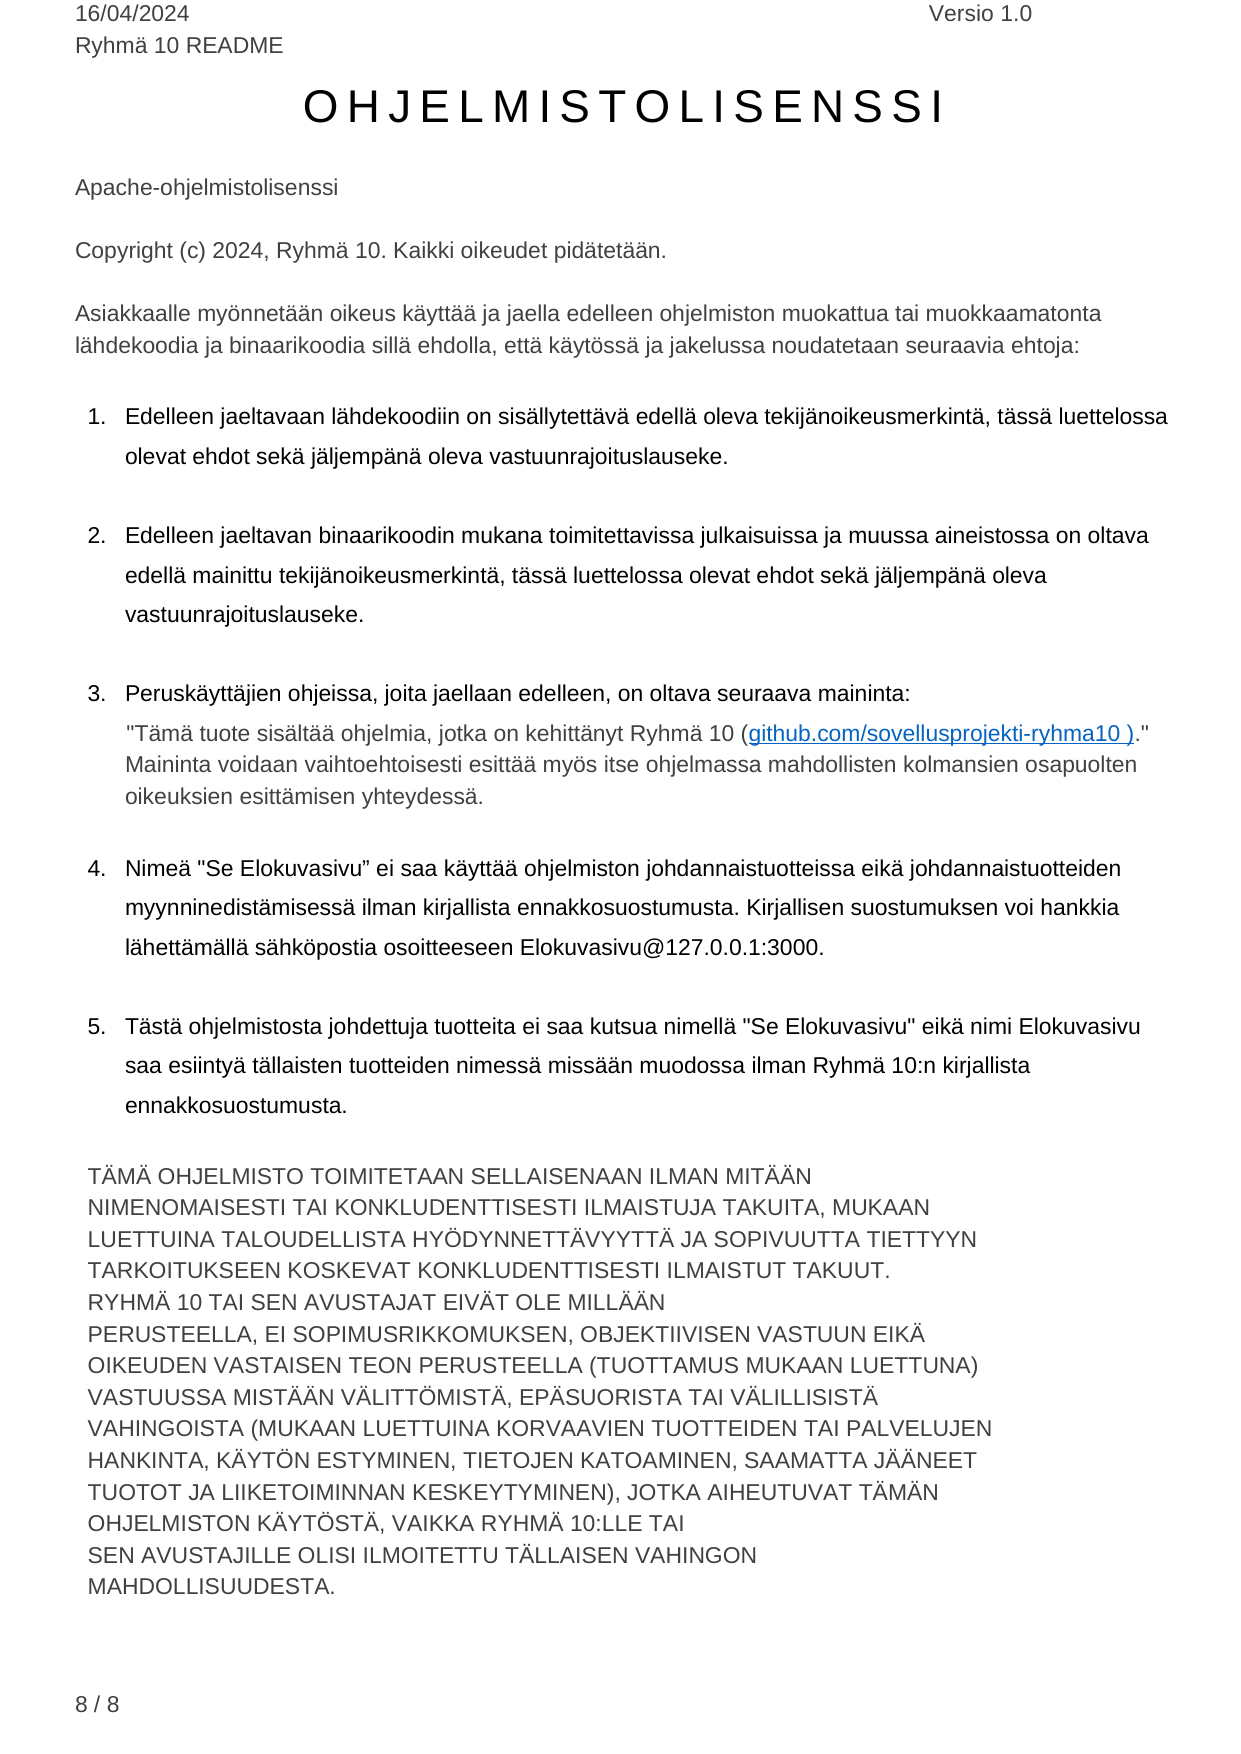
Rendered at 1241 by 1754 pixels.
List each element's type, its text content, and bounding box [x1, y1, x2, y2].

text Copyright (c) 2024, Ryhmä 10. Kaikki oikeudet pidätetään. [75, 237, 1171, 263]
list Peruskäyttäjien ohjeissa, joita jaellaan edelleen, on oltava seuraava maininta: [87, 680, 1171, 707]
list Edelleen jaeltavaan lähdekoodiin on sisällytettävä edellä oleva tekijänoikeusmerkintä, tässä luettelossa olevat ehdot sekä jäljempänä oleva vastuunrajoituslauseke. [87, 403, 1171, 469]
text OIKEUDEN VASTAISEN TEON PERUSTEELLA (TUOTTAMUS MUKAAN LUETTUNA) [75, 1352, 1171, 1378]
list Edelleen jaeltavan binaarikoodin mukana toimitettavissa julkaisuissa ja muussa aineistossa on oltava edellä mainittu tekijänoikeusmerkintä, tässä luettelossa olevat ehdot sekä jäljempänä oleva vastuunrajoituslauseke. [87, 522, 1171, 627]
text TÄMÄ OHJELMISTO TOIMITETAAN SELLAISENAAN ILMAN MITÄÄN [75, 1163, 1171, 1189]
text PERUSTEELLA, EI SOPIMUSRIKKOMUKSEN, OBJEKTIIVISEN VASTUUN EIKÄ [75, 1321, 1171, 1347]
text OHJELMISTON KÄYTÖSTÄ, VAIKKA RYHMÄ 10:LLE TAI [75, 1510, 1171, 1536]
text MAHDOLLISUUDESTA. [75, 1573, 1171, 1599]
text VASTUUSSA MISTÄÄN VÄLITTÖMISTÄ, EPÄSUORISTA TAI VÄLILLISISTÄ [75, 1384, 1171, 1410]
text TARKOITUKSEEN KOSKEVAT KONKLUDENTTISESTI ILMAISTUT TAKUUT. [75, 1257, 1171, 1284]
subtitle Ohjelmistolisenssi [75, 79, 1171, 132]
list Tästä ohjelmistosta johdettuja tuotteita ei saa kutsua nimellä "Se Elokuvasivu" eikä nimi Elokuvasivu saa esiintyä tällaisten tuotteiden nimessä missään muodossa ilman Ryhmä 10:n kirjallista ennakkosuostumusta. [87, 1013, 1171, 1118]
text HANKINTA, KÄYTÖN ESTYMINEN, TIETOJEN KATOAMINEN, SAAMATTA JÄÄNEET [75, 1447, 1171, 1473]
text RYHMÄ 10 TAI SEN AVUSTAJAT EIVÄT OLE MILLÄÄN [75, 1289, 1171, 1315]
list Nimeä "Se Elokuvasivu” ei saa käyttää ohjelmiston johdannaistuotteissa eikä johdannaistuotteiden myynninedistämisessä ilman kirjallista ennakkosuostumusta. Kirjallisen suostumuksen voi hankkia lähettämällä sähköpostia osoitteeseen Elokuvasivu@127.0.0.1:3000. [87, 854, 1171, 960]
text SEN AVUSTAJILLE OLISI ILMOITETTU TÄLLAISEN VAHINGON [75, 1542, 1171, 1568]
text LUETTUINA TALOUDELLISTA HYÖDYNNETTÄVYYTTÄ JA SOPIVUUTTA TIETTYYN [75, 1226, 1171, 1252]
text "Tämä tuote sisältää ohjelmia, jotka on kehittänyt Ryhmä 10 (github.com/sovellusprojekti-ryhma10 )." Maininta voidaan vaihtoehtoisesti esittää myös itse ohjelmassa mahdollisten kolmansien osapuolten oikeuksien esittämisen yhteydessä. [125, 720, 1171, 809]
text NIMENOMAISESTI TAI KONKLUDENTTISESTI ILMAISTUJA TAKUITA, MUKAAN [75, 1194, 1171, 1221]
text VAHINGOISTA (MUKAAN LUETTUINA KORVAAVIEN TUOTTEIDEN TAI PALVELUJEN [75, 1415, 1171, 1442]
text Asiakkaalle myönnetään oikeus käyttää ja jaella edelleen ohjelmiston muokattua tai muokkaamatonta lähdekoodia ja binaarikoodia sillä ehdolla, että käytössä ja jakelussa noudatetaan seuraavia ehtoja: [75, 300, 1171, 358]
text TUOTOT JA LIIKETOIMINNAN KESKEYTYMINEN), JOTKA AIHEUTUVAT TÄMÄN [75, 1478, 1171, 1505]
text Apache-ohjelmistolisenssi [75, 174, 1171, 200]
